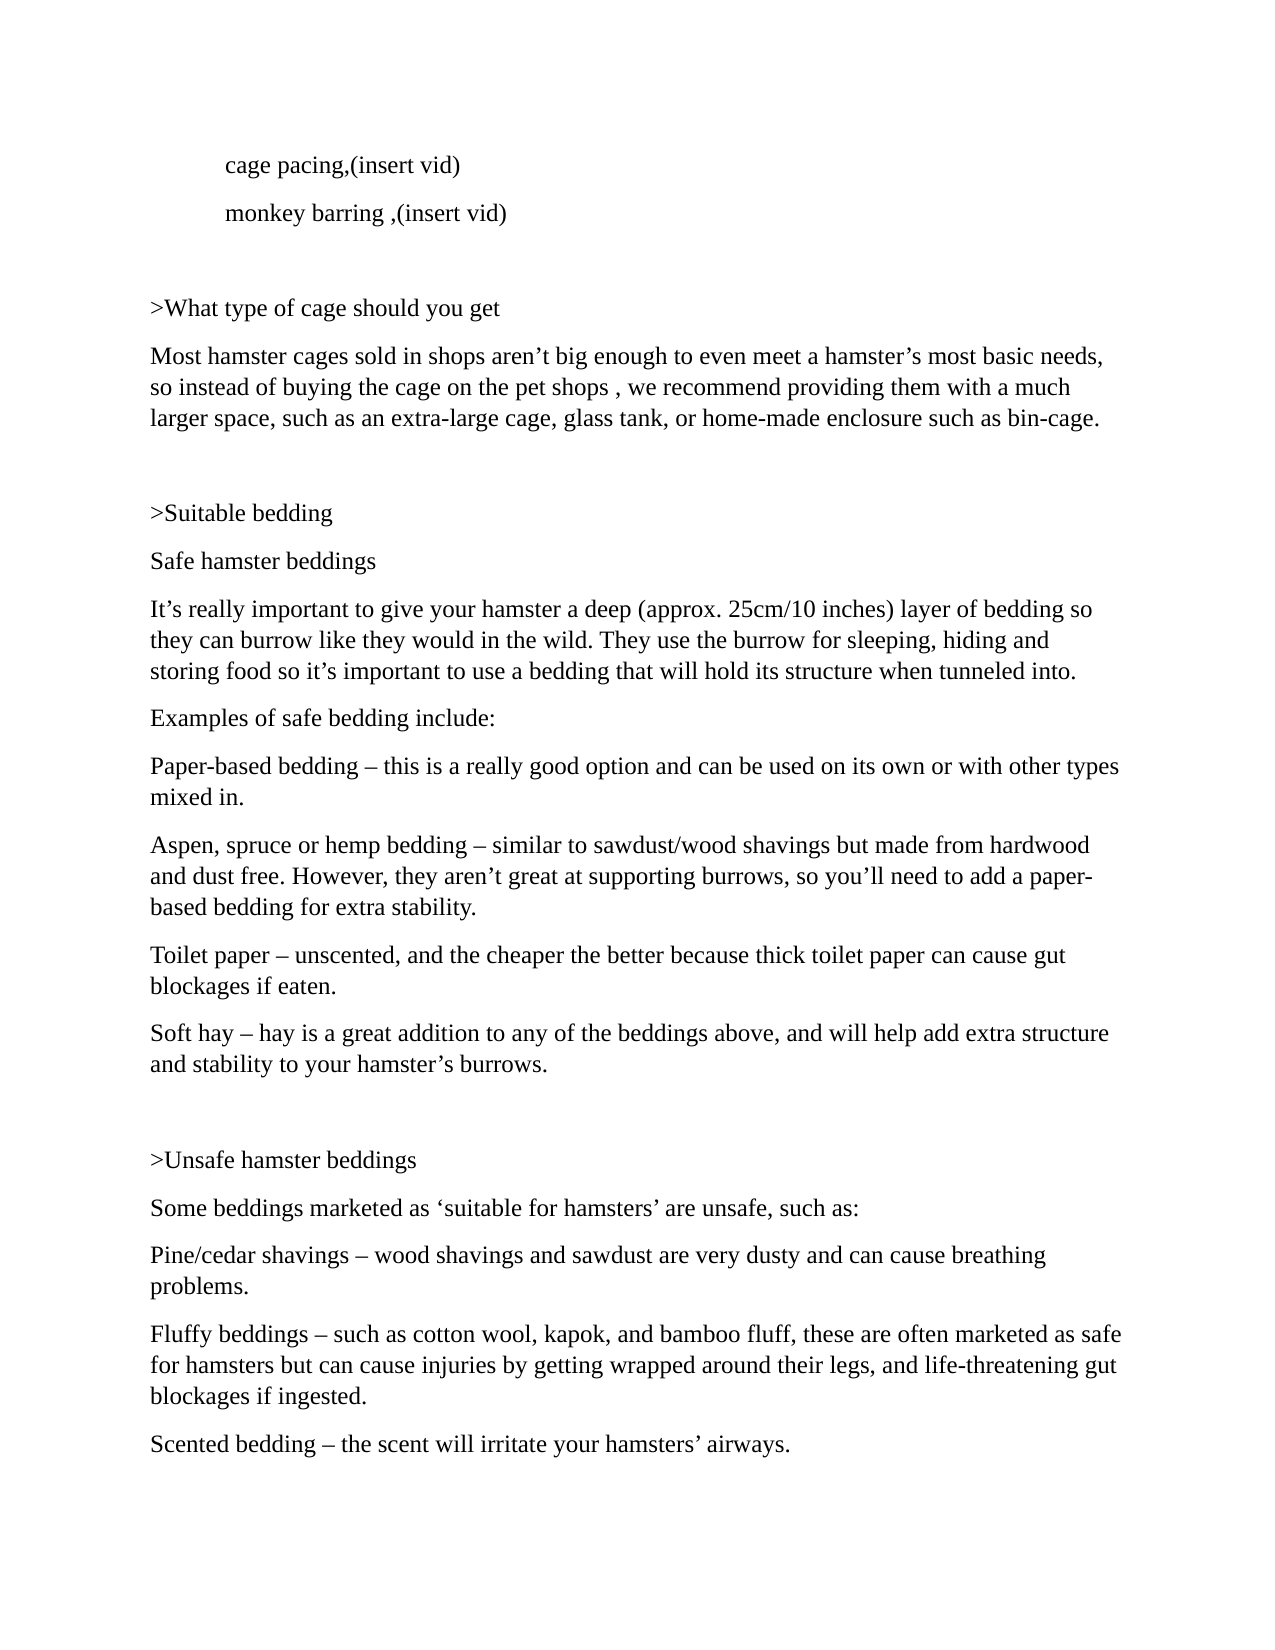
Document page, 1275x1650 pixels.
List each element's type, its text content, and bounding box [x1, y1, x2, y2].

text Toilet paper – unscented, and the cheaper the better because thick toilet paper can cause gut blockages if eaten. [150, 940, 1125, 999]
text Safe hamster beddings [150, 546, 1125, 575]
text >What type of cage should you get [150, 293, 1125, 322]
text Most hamster cages sold in shops aren’t big enough to even meet a hamster’s most basic needs, so instead of buying the cage on the pet shops , we recommend providing them with a much larger space, such as an extra-large cage, glass tank, or home-made enclosure such as bin-cage. [150, 341, 1125, 432]
text Pine/cedar shavings – wood shavings and sawdust are very dusty and can cause breathing problems. [150, 1240, 1125, 1300]
text Scented bedding – the scent will irritate your hamsters’ airways. [150, 1429, 1125, 1458]
text >Suitable bedding [150, 498, 1125, 527]
text Paper-based bedding – this is a really good option and can be used on its own or with other types mixed in. [150, 751, 1125, 811]
text Soft hay – hay is a great addition to any of the beddings above, and will help add extra structure and stability to your hamster’s burrows. [150, 1018, 1125, 1078]
text Fluffy beddings – such as cotton wool, kapok, and bamboo fluff, these are often marketed as safe for hamsters but can cause injuries by getting wrapped around their legs, and life-threatening gut blockages if ingested. [150, 1319, 1125, 1410]
text monkey barring ,(insert vid) [150, 198, 1125, 226]
text Aspen, spruce or hemp bedding – similar to sawdust/wood shavings but made from hardwood and dust free. However, they aren’t great at supporting burrows, so you’ll need to add a paper-based bedding for extra stability. [150, 830, 1125, 921]
text Examples of safe bedding include: [150, 703, 1125, 732]
text Some beddings marketed as ‘suitable for hamsters’ are unsafe, such as: [150, 1193, 1125, 1221]
text >Unsafe hamster beddings [150, 1145, 1125, 1174]
text cage pacing,(insert vid) [150, 150, 1125, 179]
text It’s really important to give your hamster a deep (approx. 25cm/10 inches) layer of bedding so they can burrow like they would in the wild. They use the burrow for sleeping, hiding and storing food so it’s important to use a bedding that will hold its structure when tunneled into. [150, 594, 1125, 684]
